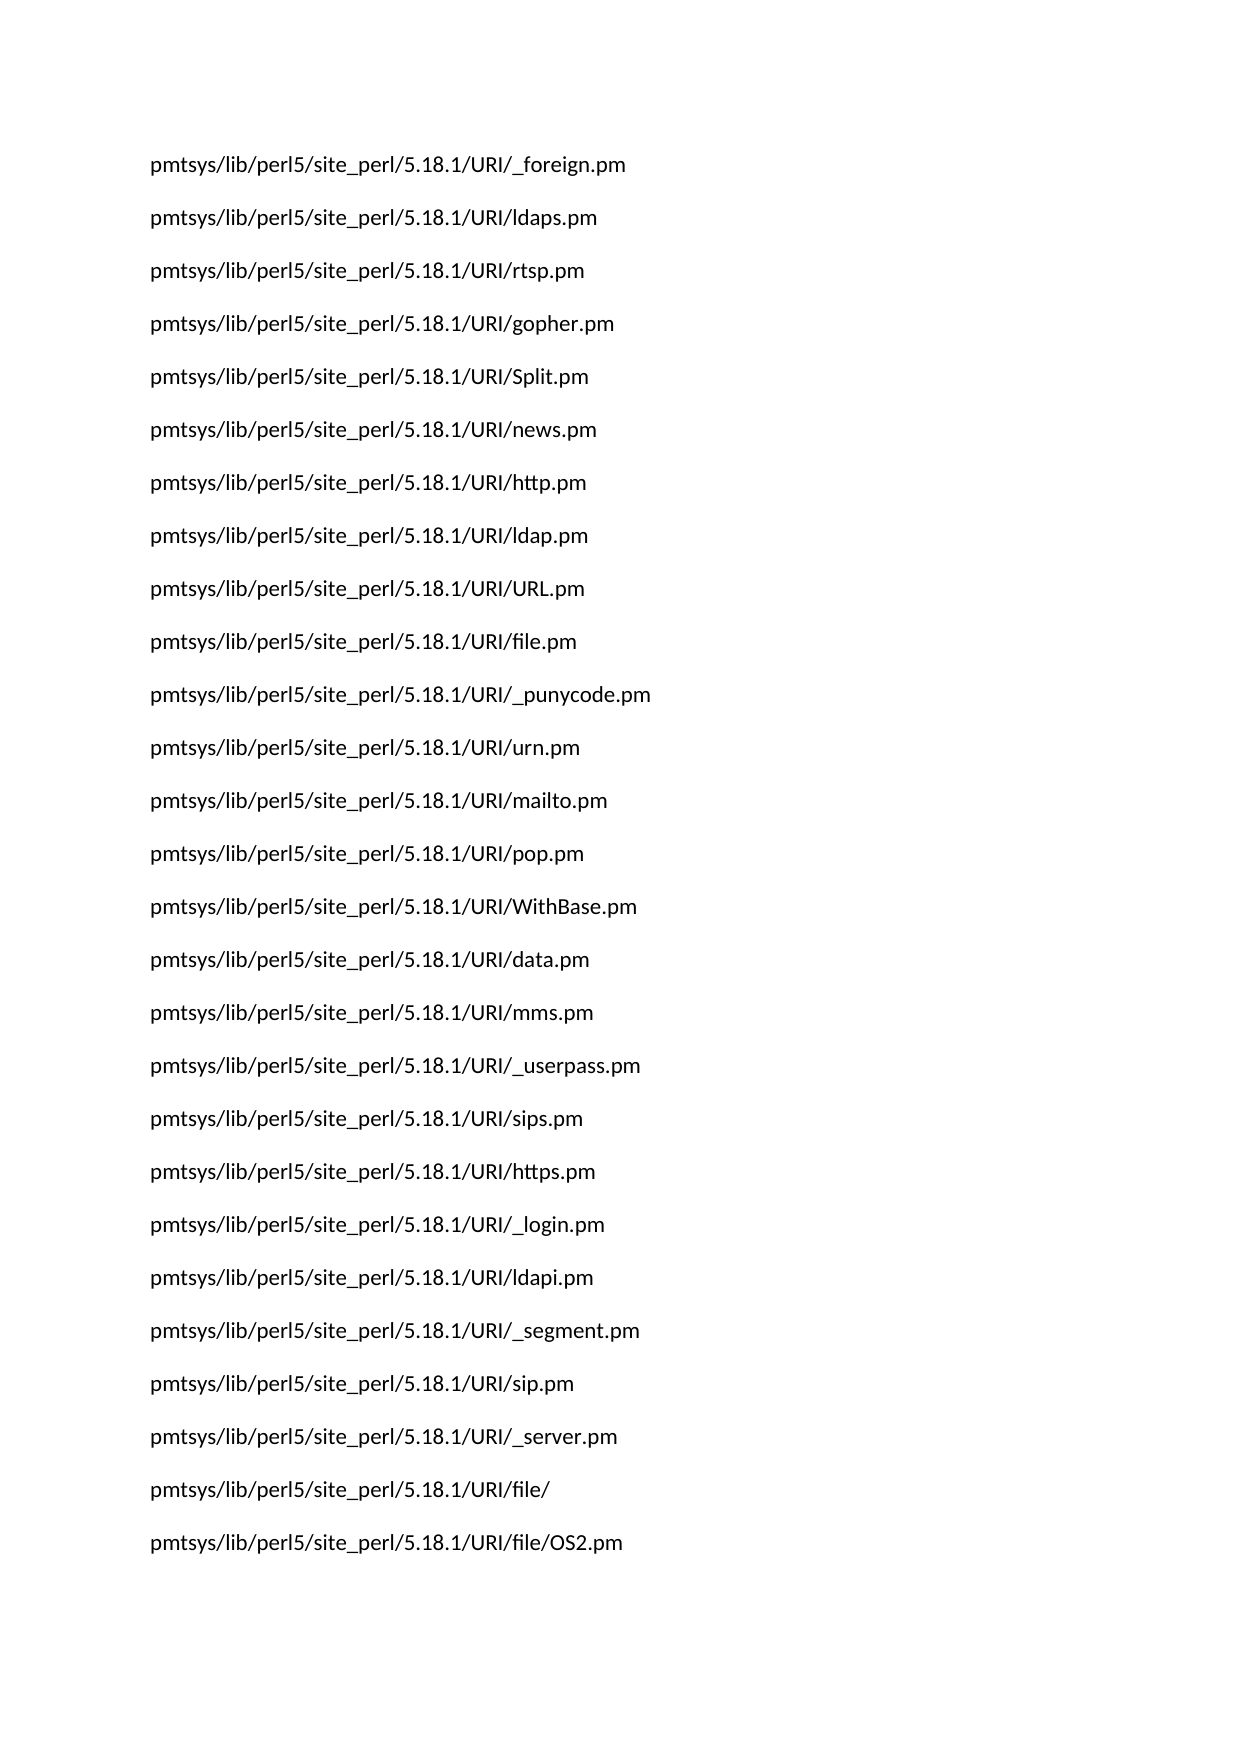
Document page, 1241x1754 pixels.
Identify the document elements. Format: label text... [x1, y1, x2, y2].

text pmtsys/lib/perl5/site_perl/5.18.1/URI/_login.pm [150, 1210, 1090, 1238]
text pmtsys/lib/perl5/site_perl/5.18.1/URI/sip.pm [150, 1369, 1090, 1397]
text pmtsys/lib/perl5/site_perl/5.18.1/URI/gopher.pm [150, 309, 1090, 337]
text pmtsys/lib/perl5/site_perl/5.18.1/URI/https.pm [150, 1157, 1090, 1185]
text pmtsys/lib/perl5/site_perl/5.18.1/URI/_userpass.pm [150, 1051, 1090, 1079]
text pmtsys/lib/perl5/site_perl/5.18.1/URI/ldap.pm [150, 521, 1090, 549]
text pmtsys/lib/perl5/site_perl/5.18.1/URI/_server.pm [150, 1422, 1090, 1451]
text pmtsys/lib/perl5/site_perl/5.18.1/URI/pop.pm [150, 839, 1090, 867]
text pmtsys/lib/perl5/site_perl/5.18.1/URI/_segment.pm [150, 1316, 1090, 1344]
text pmtsys/lib/perl5/site_perl/5.18.1/URI/ldapi.pm [150, 1263, 1090, 1291]
text pmtsys/lib/perl5/site_perl/5.18.1/URI/http.pm [150, 468, 1090, 496]
text pmtsys/lib/perl5/site_perl/5.18.1/URI/Split.pm [150, 362, 1090, 390]
text pmtsys/lib/perl5/site_perl/5.18.1/URI/ldaps.pm [150, 203, 1090, 231]
text pmtsys/lib/perl5/site_perl/5.18.1/URI/file.pm [150, 627, 1090, 655]
text pmtsys/lib/perl5/site_perl/5.18.1/URI/URL.pm [150, 574, 1090, 602]
text pmtsys/lib/perl5/site_perl/5.18.1/URI/rtsp.pm [150, 256, 1090, 284]
text pmtsys/lib/perl5/site_perl/5.18.1/URI/sips.pm [150, 1104, 1090, 1132]
text pmtsys/lib/perl5/site_perl/5.18.1/URI/news.pm [150, 415, 1090, 443]
text pmtsys/lib/perl5/site_perl/5.18.1/URI/file/ [150, 1476, 1090, 1503]
text pmtsys/lib/perl5/site_perl/5.18.1/URI/file/OS2.pm [150, 1528, 1090, 1557]
text pmtsys/lib/perl5/site_perl/5.18.1/URI/mms.pm [150, 998, 1090, 1026]
text pmtsys/lib/perl5/site_perl/5.18.1/URI/_punycode.pm [150, 680, 1090, 708]
text pmtsys/lib/perl5/site_perl/5.18.1/URI/mailto.pm [150, 786, 1090, 814]
text pmtsys/lib/perl5/site_perl/5.18.1/URI/data.pm [150, 945, 1090, 973]
text pmtsys/lib/perl5/site_perl/5.18.1/URI/WithBase.pm [150, 892, 1090, 920]
text pmtsys/lib/perl5/site_perl/5.18.1/URI/urn.pm [150, 733, 1090, 761]
text pmtsys/lib/perl5/site_perl/5.18.1/URI/_foreign.pm [150, 150, 1090, 178]
